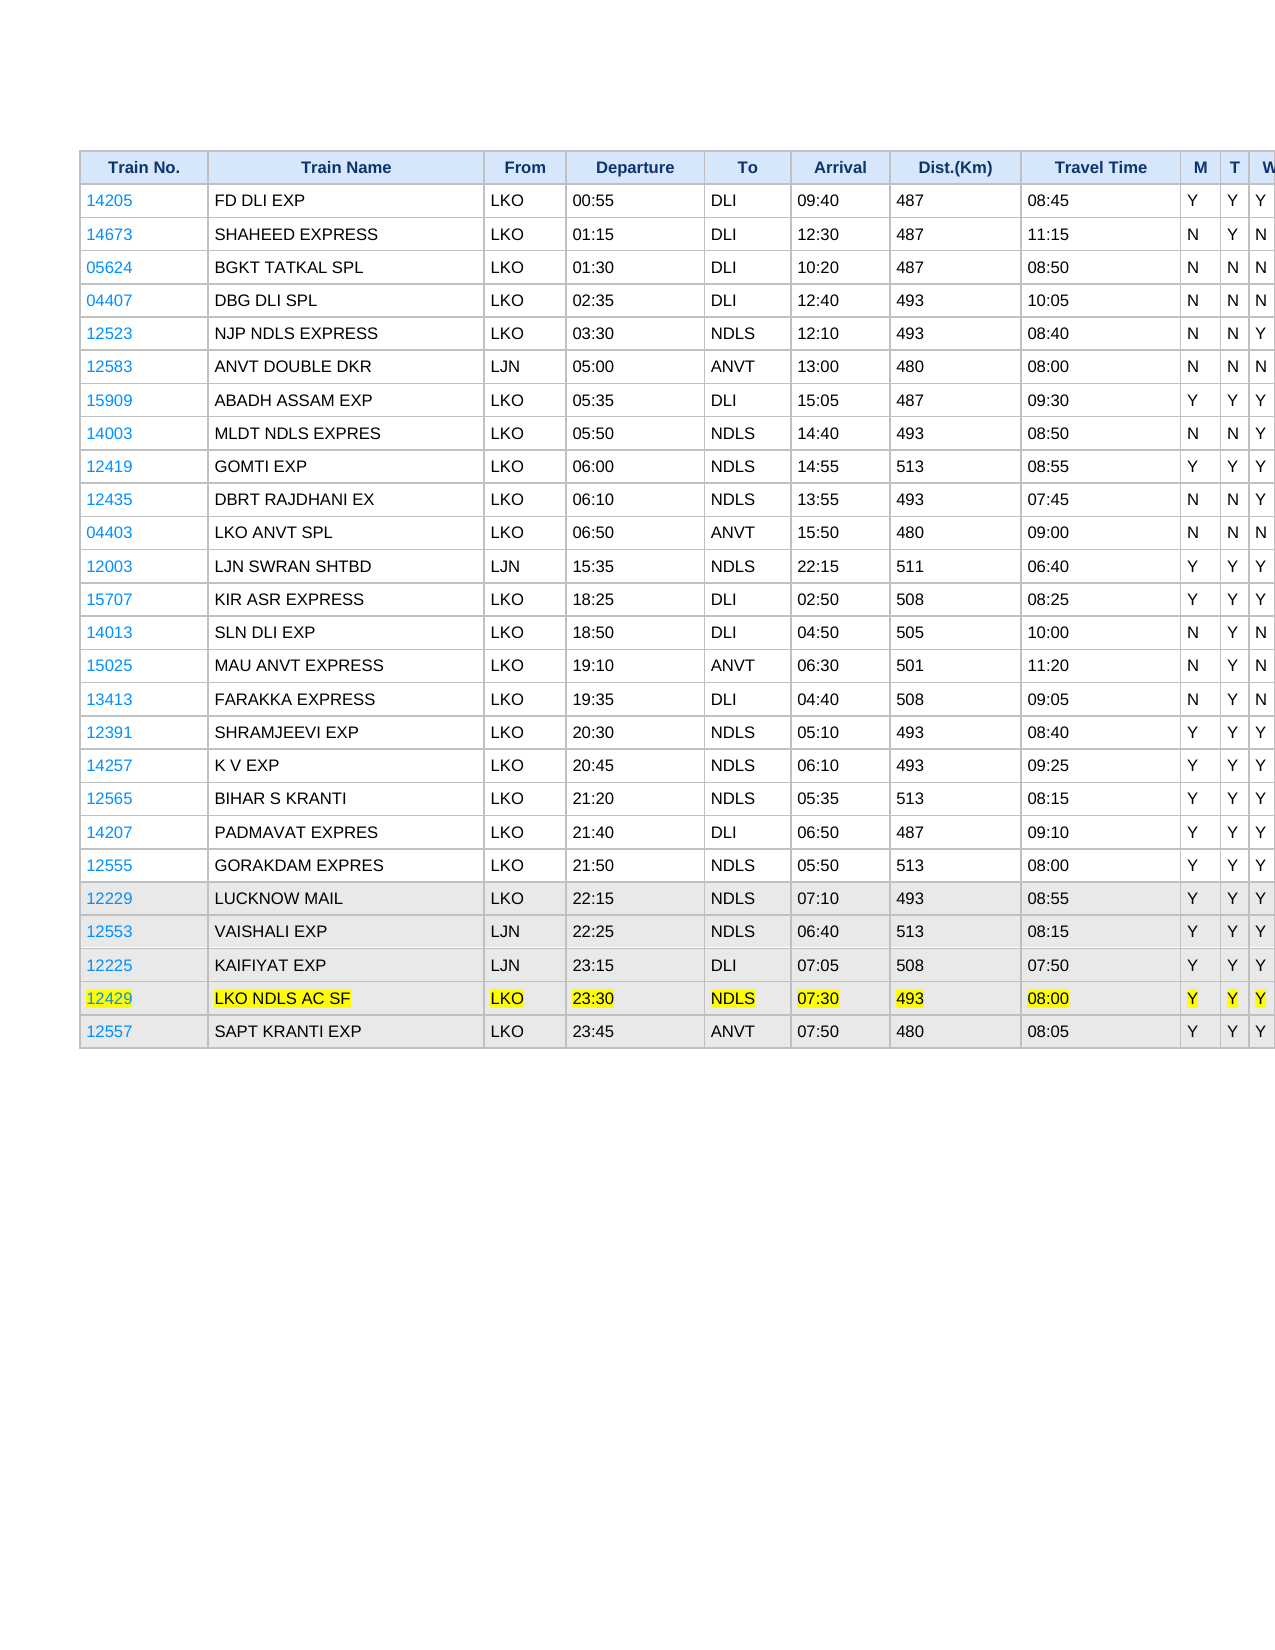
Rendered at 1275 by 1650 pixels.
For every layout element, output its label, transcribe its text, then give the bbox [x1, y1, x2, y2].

table_cell Y [1221, 883, 1248, 914]
table_cell 01:15 [567, 218, 704, 250]
table_cell 19:10 [567, 650, 704, 682]
table_cell Y [1221, 816, 1248, 848]
table_cell LKO [485, 484, 565, 516]
table_cell 12555 [81, 850, 207, 881]
table_cell 12:30 [792, 218, 889, 250]
table_cell N [1221, 285, 1248, 316]
table_cell Y [1221, 384, 1248, 416]
table_cell LKO NDLS AC SF [209, 982, 483, 1014]
table_cell 08:15 [1022, 916, 1180, 947]
table_cell NDLS [705, 783, 790, 814]
table_cell SHRAMJEEVI EXP [209, 717, 483, 748]
table_cell NDLS [705, 717, 790, 748]
table_cell 12:10 [792, 318, 889, 349]
table_cell N [1181, 417, 1220, 449]
table_cell 07:50 [792, 1016, 889, 1047]
table_cell 513 [891, 916, 1020, 947]
table_cell N [1181, 650, 1220, 682]
table_header From [485, 152, 565, 183]
table_cell NDLS [705, 883, 790, 914]
table_cell 08:45 [1022, 185, 1180, 216]
table_cell Y [1181, 584, 1220, 615]
table_cell 15:50 [792, 517, 889, 549]
table_cell NDLS [705, 417, 790, 449]
table_cell Y [1250, 417, 1274, 449]
table_cell 493 [891, 318, 1020, 349]
table_cell GOMTI EXP [209, 451, 483, 482]
table_cell NDLS [705, 750, 790, 781]
table_cell N [1181, 285, 1220, 316]
table_cell DLI [705, 617, 790, 648]
table_cell Y [1221, 949, 1248, 981]
table_cell Y [1221, 683, 1248, 715]
table_cell NDLS [705, 850, 790, 881]
table_cell 12391 [81, 717, 207, 748]
table_cell N [1181, 617, 1220, 648]
table_cell 09:05 [1022, 683, 1180, 715]
table_cell 513 [891, 850, 1020, 881]
table_cell MAU ANVT EXPRESS [209, 650, 483, 682]
table_cell 12225 [81, 949, 207, 981]
table_cell BGKT TATKAL SPL [209, 251, 483, 283]
table_cell LKO [485, 185, 565, 216]
table_cell Y [1221, 584, 1248, 615]
table_header Departure [567, 152, 704, 183]
table_cell SAPT KRANTI EXP [209, 1016, 483, 1047]
table_cell FD DLI EXP [209, 185, 483, 216]
table_cell Y [1181, 1016, 1220, 1047]
table_cell 513 [891, 783, 1020, 814]
table_cell 14:40 [792, 417, 889, 449]
table_cell LKO [485, 617, 565, 648]
table_cell 12229 [81, 883, 207, 914]
table_cell 06:10 [567, 484, 704, 516]
table_cell Y [1181, 816, 1220, 848]
table_cell 508 [891, 949, 1020, 981]
table_cell LKO [485, 417, 565, 449]
table_cell 493 [891, 417, 1020, 449]
table_cell 00:55 [567, 185, 704, 216]
table_cell N [1250, 683, 1274, 715]
table_cell NDLS [705, 451, 790, 482]
table_cell Y [1221, 650, 1248, 682]
table_cell 07:30 [792, 982, 889, 1014]
table_cell NDLS [705, 916, 790, 947]
table_cell DLI [705, 816, 790, 848]
table_cell 05:10 [792, 717, 889, 748]
table_cell 493 [891, 285, 1020, 316]
table_cell 09:30 [1022, 384, 1180, 416]
table_cell Y [1250, 484, 1274, 516]
table_cell 19:35 [567, 683, 704, 715]
table_cell N [1221, 484, 1248, 516]
table_cell 15:35 [567, 550, 704, 582]
table_cell ANVT [705, 650, 790, 682]
table_cell 10:20 [792, 251, 889, 283]
table_cell N [1250, 251, 1274, 283]
table_cell 14:55 [792, 451, 889, 482]
table_cell 14013 [81, 617, 207, 648]
table_cell 12553 [81, 916, 207, 947]
table_cell Y [1221, 1016, 1248, 1047]
table_header Arrival [792, 152, 889, 183]
table_cell N [1181, 251, 1220, 283]
table_cell Y [1250, 451, 1274, 482]
table_cell LKO [485, 982, 565, 1014]
table_header W [1250, 152, 1274, 183]
table_cell LKO [485, 816, 565, 848]
table_cell 20:45 [567, 750, 704, 781]
table_cell 21:40 [567, 816, 704, 848]
table_cell 09:40 [792, 185, 889, 216]
table_cell LUCKNOW MAIL [209, 883, 483, 914]
table_cell LKO [485, 218, 565, 250]
table_cell 12583 [81, 351, 207, 383]
table_cell DLI [705, 285, 790, 316]
table_cell 487 [891, 185, 1020, 216]
table_cell Y [1250, 982, 1274, 1014]
table_cell KIR ASR EXPRESS [209, 584, 483, 615]
table_cell 14205 [81, 185, 207, 216]
table_cell 511 [891, 550, 1020, 582]
table_cell LKO [485, 1016, 565, 1047]
table_cell Y [1250, 916, 1274, 947]
table_cell 06:50 [792, 816, 889, 848]
table_cell 11:15 [1022, 218, 1180, 250]
table_cell 18:25 [567, 584, 704, 615]
table_cell 08:50 [1022, 251, 1180, 283]
table_cell 487 [891, 816, 1020, 848]
table_cell 513 [891, 451, 1020, 482]
table_cell 09:25 [1022, 750, 1180, 781]
table_cell 15025 [81, 650, 207, 682]
table_cell 13:55 [792, 484, 889, 516]
table_cell 07:45 [1022, 484, 1180, 516]
table_cell 05:00 [567, 351, 704, 383]
table_cell 480 [891, 1016, 1020, 1047]
table_cell Y [1181, 850, 1220, 881]
table_cell 02:50 [792, 584, 889, 615]
table_cell N [1181, 517, 1220, 549]
table_cell DLI [705, 683, 790, 715]
table_cell ANVT DOUBLE DKR [209, 351, 483, 383]
table_cell 03:30 [567, 318, 704, 349]
table_cell 05:35 [567, 384, 704, 416]
table_header To [705, 152, 790, 183]
table_cell KAIFIYAT EXP [209, 949, 483, 981]
table_cell N [1221, 417, 1248, 449]
table_cell NJP NDLS EXPRESS [209, 318, 483, 349]
table_cell Y [1221, 750, 1248, 781]
table_cell Y [1181, 451, 1220, 482]
table_cell 487 [891, 218, 1020, 250]
table_cell Y [1221, 916, 1248, 947]
table_cell LKO [485, 883, 565, 914]
table_cell 13413 [81, 683, 207, 715]
table_header Train No. [81, 152, 207, 183]
table_cell 22:15 [567, 883, 704, 914]
table_cell Y [1221, 218, 1248, 250]
table_cell 10:05 [1022, 285, 1180, 316]
table_cell LKO [485, 384, 565, 416]
table_cell N [1181, 318, 1220, 349]
table_cell LJN SWRAN SHTBD [209, 550, 483, 582]
table_cell ANVT [705, 1016, 790, 1047]
table_cell Y [1221, 550, 1248, 582]
table_cell 487 [891, 384, 1020, 416]
table_cell 09:00 [1022, 517, 1180, 549]
table_cell DLI [705, 384, 790, 416]
table_cell DLI [705, 185, 790, 216]
table_cell 14673 [81, 218, 207, 250]
table_cell 04:50 [792, 617, 889, 648]
table_cell LKO [485, 285, 565, 316]
table_header Travel Time [1022, 152, 1180, 183]
table_cell 04:40 [792, 683, 889, 715]
table_cell VAISHALI EXP [209, 916, 483, 947]
table_cell 15909 [81, 384, 207, 416]
table_cell LKO [485, 517, 565, 549]
table_cell ABADH ASSAM EXP [209, 384, 483, 416]
table_cell 08:40 [1022, 717, 1180, 748]
table_cell 08:05 [1022, 1016, 1180, 1047]
table_cell 12557 [81, 1016, 207, 1047]
table_cell Y [1181, 717, 1220, 748]
table_cell LJN [485, 550, 565, 582]
table_cell NDLS [705, 318, 790, 349]
table_cell Y [1181, 982, 1220, 1014]
table_cell Y [1250, 717, 1274, 748]
table_header Train Name [209, 152, 483, 183]
table_cell 12523 [81, 318, 207, 349]
table_cell 508 [891, 584, 1020, 615]
table_cell 14003 [81, 417, 207, 449]
table_cell LKO [485, 251, 565, 283]
table_cell Y [1181, 883, 1220, 914]
table_cell LKO [485, 650, 565, 682]
table_cell 505 [891, 617, 1020, 648]
table_cell 05:50 [792, 850, 889, 881]
table_cell 493 [891, 883, 1020, 914]
table_cell 08:25 [1022, 584, 1180, 615]
table_cell N [1181, 484, 1220, 516]
table_cell N [1181, 351, 1220, 383]
table_cell LKO [485, 783, 565, 814]
table_cell 06:30 [792, 650, 889, 682]
table_cell Y [1250, 883, 1274, 914]
table_cell LJN [485, 351, 565, 383]
table_cell N [1250, 351, 1274, 383]
table_cell Y [1181, 750, 1220, 781]
table_cell Y [1181, 384, 1220, 416]
table_cell 20:30 [567, 717, 704, 748]
table_cell Y [1221, 717, 1248, 748]
table_cell DLI [705, 251, 790, 283]
table_cell LKO [485, 717, 565, 748]
table_cell 12429 [81, 982, 207, 1014]
table_header T [1221, 152, 1248, 183]
table_cell 07:10 [792, 883, 889, 914]
table_cell N [1221, 351, 1248, 383]
table_cell 18:50 [567, 617, 704, 648]
table_cell LKO [485, 683, 565, 715]
table_cell 08:55 [1022, 883, 1180, 914]
table_cell 06:40 [792, 916, 889, 947]
table_cell 480 [891, 517, 1020, 549]
table_cell N [1250, 650, 1274, 682]
table_cell NDLS [705, 982, 790, 1014]
table_cell 12003 [81, 550, 207, 582]
table_cell DLI [705, 218, 790, 250]
table_cell LKO [485, 850, 565, 881]
table_cell N [1181, 683, 1220, 715]
table_cell N [1221, 517, 1248, 549]
table_cell SHAHEED EXPRESS [209, 218, 483, 250]
table_cell NDLS [705, 484, 790, 516]
table_cell 22:15 [792, 550, 889, 582]
table_cell 13:00 [792, 351, 889, 383]
table_cell Y [1221, 982, 1248, 1014]
table_cell 15:05 [792, 384, 889, 416]
table_cell 14257 [81, 750, 207, 781]
table_cell 493 [891, 750, 1020, 781]
table_cell Y [1181, 185, 1220, 216]
table_cell NDLS [705, 550, 790, 582]
table_cell 06:50 [567, 517, 704, 549]
table_cell BIHAR S KRANTI [209, 783, 483, 814]
table_cell LJN [485, 949, 565, 981]
table_cell Y [1250, 584, 1274, 615]
table_cell 12:40 [792, 285, 889, 316]
table_cell 22:25 [567, 916, 704, 947]
table_cell 05:50 [567, 417, 704, 449]
table_cell 08:00 [1022, 351, 1180, 383]
table_cell N [1181, 218, 1220, 250]
table_header M [1181, 152, 1220, 183]
table_cell LJN [485, 916, 565, 947]
table_cell 08:55 [1022, 451, 1180, 482]
table_cell 02:35 [567, 285, 704, 316]
table_cell LKO [485, 318, 565, 349]
table_cell N [1221, 318, 1248, 349]
table_cell N [1250, 285, 1274, 316]
table_cell Y [1221, 850, 1248, 881]
table_cell Y [1181, 783, 1220, 814]
table_cell 08:50 [1022, 417, 1180, 449]
table_cell Y [1221, 617, 1248, 648]
table_cell K V EXP [209, 750, 483, 781]
table_cell 12435 [81, 484, 207, 516]
table_cell 06:10 [792, 750, 889, 781]
table_cell 05:35 [792, 783, 889, 814]
table_cell 487 [891, 251, 1020, 283]
table_cell 04403 [81, 517, 207, 549]
table_cell N [1250, 218, 1274, 250]
table_cell N [1221, 251, 1248, 283]
table_cell 06:40 [1022, 550, 1180, 582]
table_cell 08:40 [1022, 318, 1180, 349]
table_cell 23:30 [567, 982, 704, 1014]
table_cell 493 [891, 717, 1020, 748]
table_cell DBRT RAJDHANI EX [209, 484, 483, 516]
table_cell PADMAVAT EXPRES [209, 816, 483, 848]
table_cell 23:15 [567, 949, 704, 981]
table_cell Y [1250, 783, 1274, 814]
table_cell Y [1250, 1016, 1274, 1047]
table_cell Y [1181, 916, 1220, 947]
table_cell DBG DLI SPL [209, 285, 483, 316]
table_cell Y [1221, 185, 1248, 216]
table_cell FARAKKA EXPRESS [209, 683, 483, 715]
table_cell MLDT NDLS EXPRES [209, 417, 483, 449]
table_cell Y [1250, 318, 1274, 349]
table_header Dist.(Km) [891, 152, 1020, 183]
table_cell Y [1181, 949, 1220, 981]
table_cell 10:00 [1022, 617, 1180, 648]
table_cell 14207 [81, 816, 207, 848]
table_cell 21:50 [567, 850, 704, 881]
table_cell 08:15 [1022, 783, 1180, 814]
table_cell Y [1250, 384, 1274, 416]
table_cell GORAKDAM EXPRES [209, 850, 483, 881]
table_cell ANVT [705, 351, 790, 383]
table_cell 493 [891, 484, 1020, 516]
table_cell 480 [891, 351, 1020, 383]
table_cell 12565 [81, 783, 207, 814]
table_cell Y [1181, 550, 1220, 582]
table_cell 08:00 [1022, 850, 1180, 881]
table_cell 508 [891, 683, 1020, 715]
table_cell 08:00 [1022, 982, 1180, 1014]
table_cell Y [1250, 185, 1274, 216]
table_cell 21:20 [567, 783, 704, 814]
table_cell Y [1250, 750, 1274, 781]
table_cell 07:50 [1022, 949, 1180, 981]
table_cell 01:30 [567, 251, 704, 283]
table_cell LKO [485, 584, 565, 615]
table_cell Y [1250, 949, 1274, 981]
table_cell Y [1221, 451, 1248, 482]
table_cell 05624 [81, 251, 207, 283]
table_cell 15707 [81, 584, 207, 615]
table_cell 501 [891, 650, 1020, 682]
table_cell 12419 [81, 451, 207, 482]
table_cell Y [1250, 850, 1274, 881]
table_cell LKO [485, 750, 565, 781]
table_cell 493 [891, 982, 1020, 1014]
table_cell Y [1221, 783, 1248, 814]
table_cell 23:45 [567, 1016, 704, 1047]
table_cell 04407 [81, 285, 207, 316]
table_cell 07:05 [792, 949, 889, 981]
table_cell LKO ANVT SPL [209, 517, 483, 549]
table_cell DLI [705, 584, 790, 615]
table_cell Y [1250, 816, 1274, 848]
table_cell DLI [705, 949, 790, 981]
table_cell 11:20 [1022, 650, 1180, 682]
table_cell ANVT [705, 517, 790, 549]
table_cell 09:10 [1022, 816, 1180, 848]
table_cell 06:00 [567, 451, 704, 482]
table_cell N [1250, 517, 1274, 549]
table_cell SLN DLI EXP [209, 617, 483, 648]
table_cell N [1250, 617, 1274, 648]
table_cell LKO [485, 451, 565, 482]
table_cell Y [1250, 550, 1274, 582]
